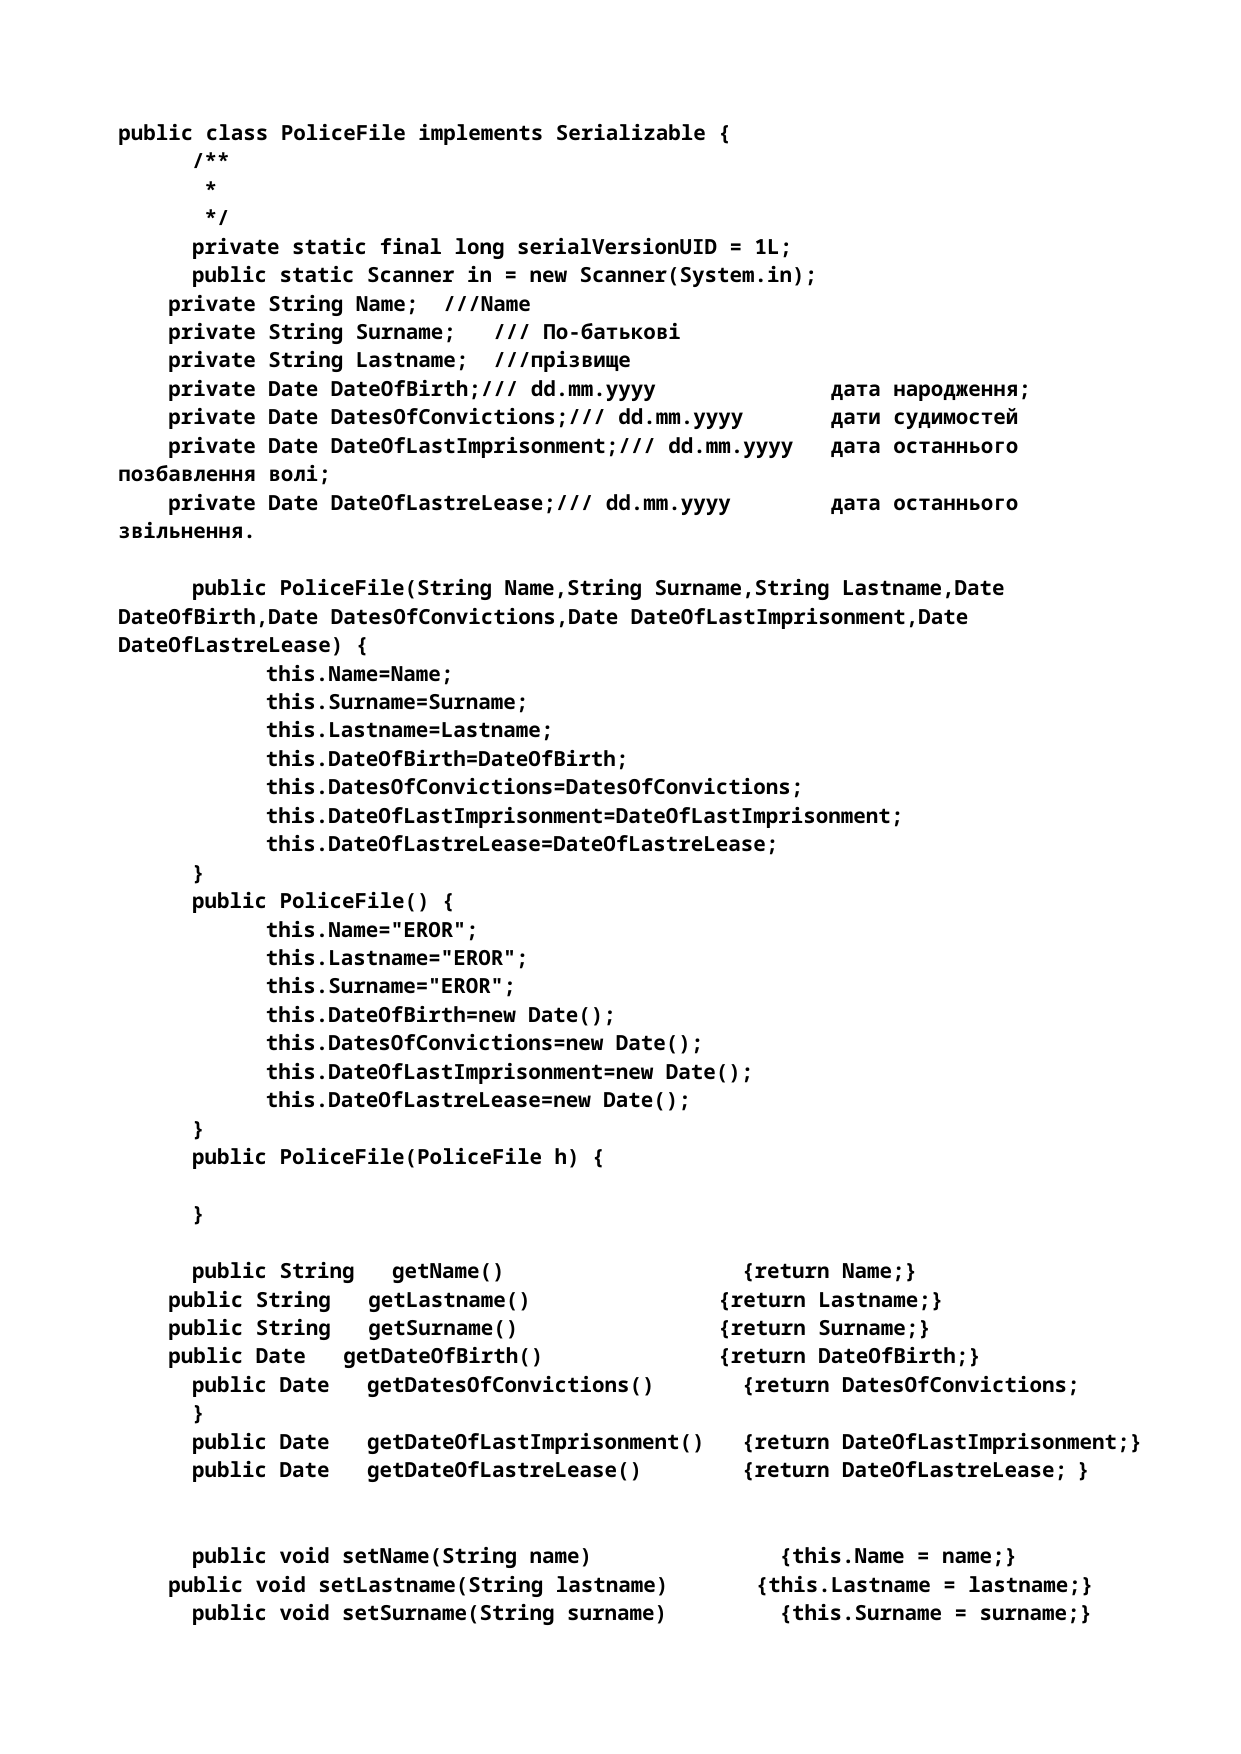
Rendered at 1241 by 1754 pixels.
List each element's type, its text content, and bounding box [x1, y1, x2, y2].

text private static final long serialVersionUID = 1L; [118, 232, 1152, 260]
text */ [118, 203, 1152, 232]
text public String getLastname() {return Lastname;} [118, 1285, 1152, 1313]
text private Date DateOfBirth;/// dd.mm.yyyy дата народження; [118, 374, 1152, 402]
text public Date getDateOfLastImprisonment() {return DateOfLastImprisonment;} [118, 1427, 1152, 1455]
text public void setName(String name) {this.Name = name;} [118, 1541, 1152, 1570]
text /** [118, 147, 1152, 175]
text this.Lastname=Lastname; [118, 716, 1152, 744]
text } [118, 1114, 1152, 1142]
text private Date DatesOfConvictions;/// dd.mm.yyyy дати судимостей [118, 402, 1152, 431]
text public PoliceFile() { [118, 886, 1152, 915]
text this.DateOfLastImprisonment=new Date(); [118, 1057, 1152, 1085]
text public PoliceFile(PoliceFile h) { [118, 1142, 1152, 1171]
text this.Name="EROR"; [118, 915, 1152, 943]
text private Date DateOfLastreLease;/// dd.mm.yyyy дата останнього звільнення. [118, 488, 1152, 545]
text public Date getDateOfLastreLease() {return DateOfLastreLease; } [118, 1455, 1152, 1484]
text private String Lastname; ///прізвище [118, 346, 1152, 374]
text this.DateOfBirth=DateOfBirth; [118, 744, 1152, 772]
text public PoliceFile(String Name,String Surname,String Lastname,Date DateOfBirth,Date DatesOfConvictions,Date DateOfLastImprisonment,Date DateOfLastreLease) { [118, 573, 1152, 659]
text private String Surname; /// По-батькові [118, 317, 1152, 346]
text this.Name=Name; [118, 659, 1152, 687]
text this.DatesOfConvictions=DatesOfConvictions; [118, 772, 1152, 801]
text private Date DateOfLastImprisonment;/// dd.mm.yyyy дата останнього позбавлення волі; [118, 431, 1152, 488]
text public String getName() {return Name;} [118, 1256, 1152, 1285]
text this.DateOfBirth=new Date(); [118, 1000, 1152, 1028]
text public static Scanner in = new Scanner(System.in); [118, 260, 1152, 289]
text private String Name; ///Name [118, 289, 1152, 317]
text } [118, 858, 1152, 886]
text this.DateOfLastreLease=new Date(); [118, 1085, 1152, 1114]
text this.Surname="EROR"; [118, 972, 1152, 1000]
text this.Surname=Surname; [118, 687, 1152, 716]
text public void setSurname(String surname) {this.Surname = surname;} [118, 1598, 1152, 1627]
text public Date getDatesOfConvictions() {return DatesOfConvictions; } [118, 1370, 1152, 1427]
text this.DateOfLastreLease=DateOfLastreLease; [118, 829, 1152, 858]
text this.DatesOfConvictions=new Date(); [118, 1028, 1152, 1057]
text public void setLastname(String lastname) {this.Lastname = lastname;} [118, 1570, 1152, 1598]
text public Date getDateOfBirth() {return DateOfBirth;} [118, 1342, 1152, 1370]
text * [118, 175, 1152, 203]
text this.Lastname="EROR"; [118, 943, 1152, 972]
text this.DateOfLastImprisonment=DateOfLastImprisonment; [118, 801, 1152, 829]
text } [118, 1199, 1152, 1228]
text public String getSurname() {return Surname;} [118, 1313, 1152, 1342]
text public class PoliceFile implements Serializable { [118, 118, 1152, 147]
